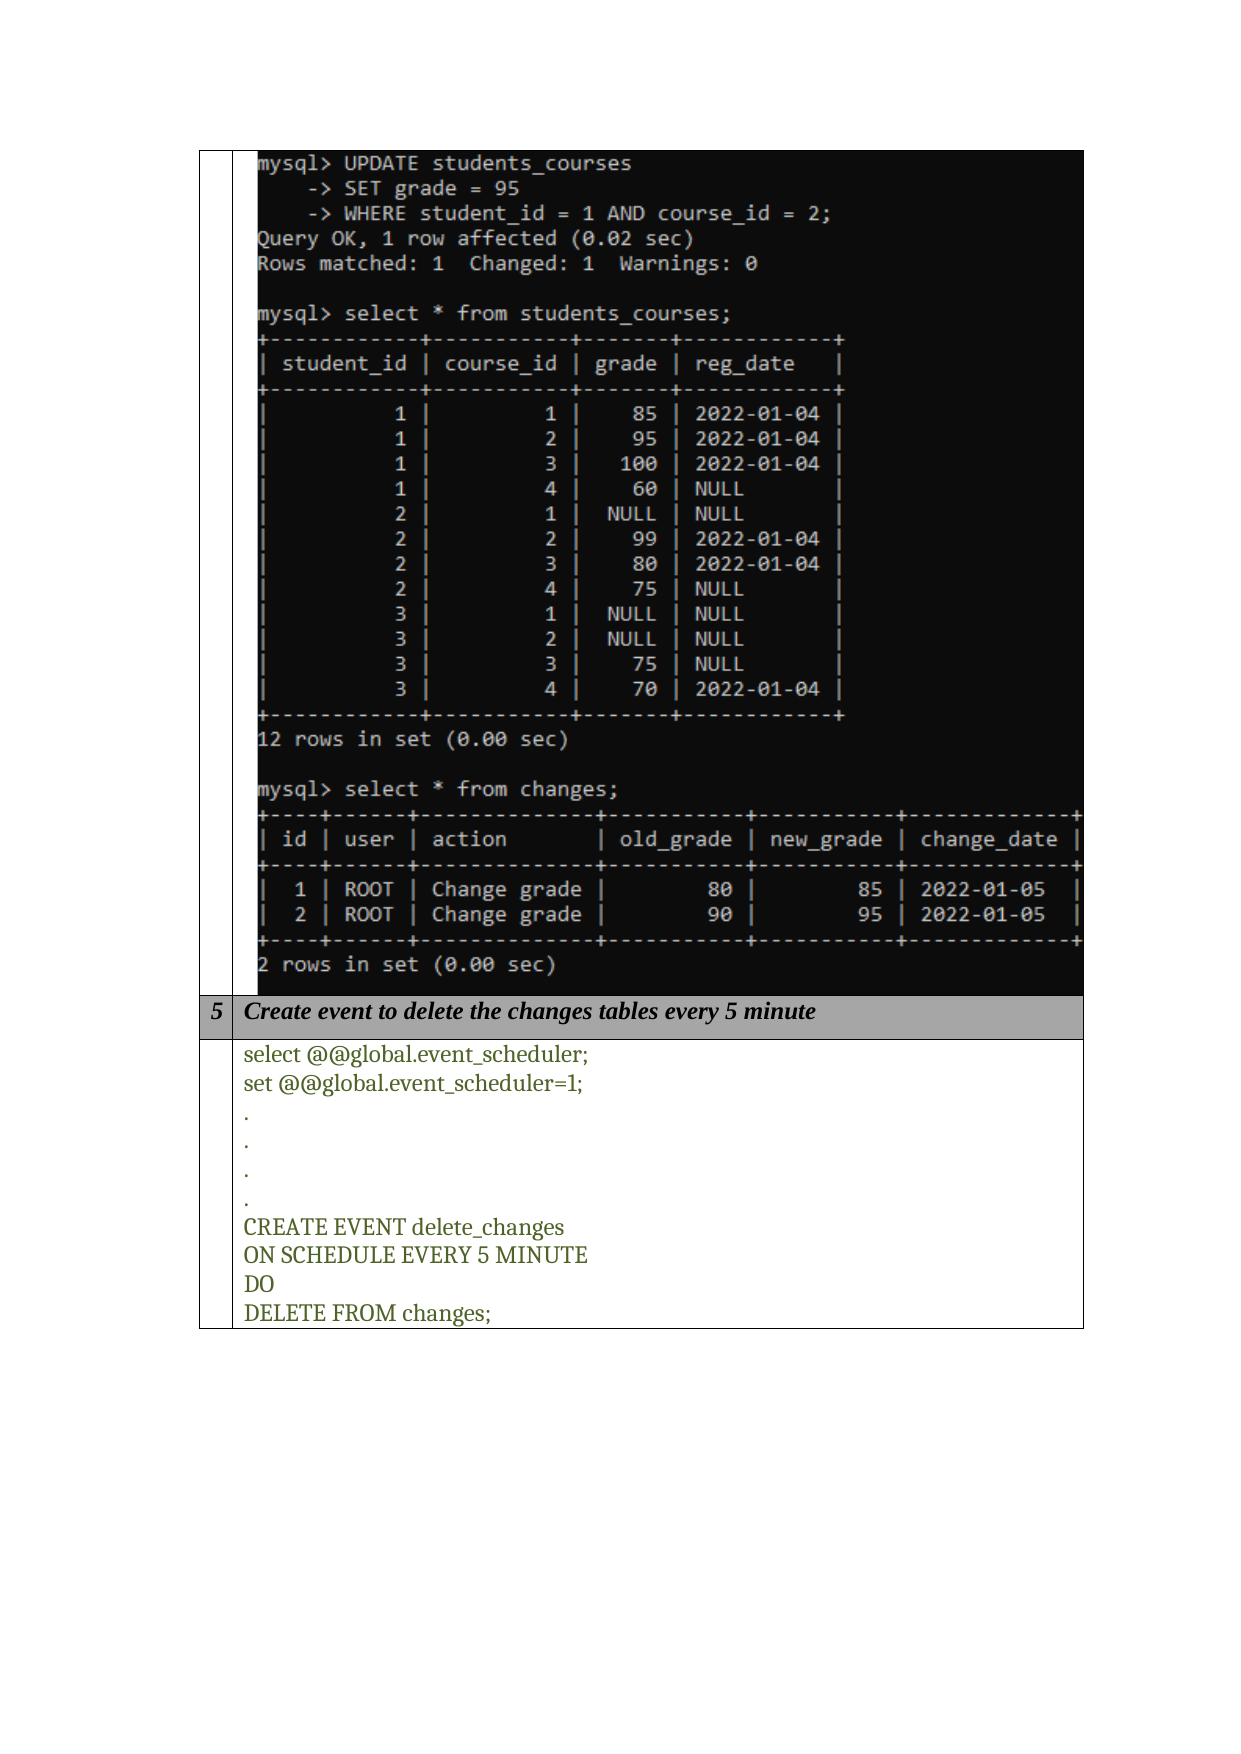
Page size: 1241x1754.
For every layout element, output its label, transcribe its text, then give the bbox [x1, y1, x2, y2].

table_cell [200, 1040, 232, 1327]
table_cell [200, 151, 232, 995]
table_cell [233, 151, 257, 995]
picture [257, 151, 1084, 995]
table_cell Create event to delete the changes tables every 5 minute [233, 996, 1083, 1039]
table_cell 5 [200, 996, 232, 1039]
